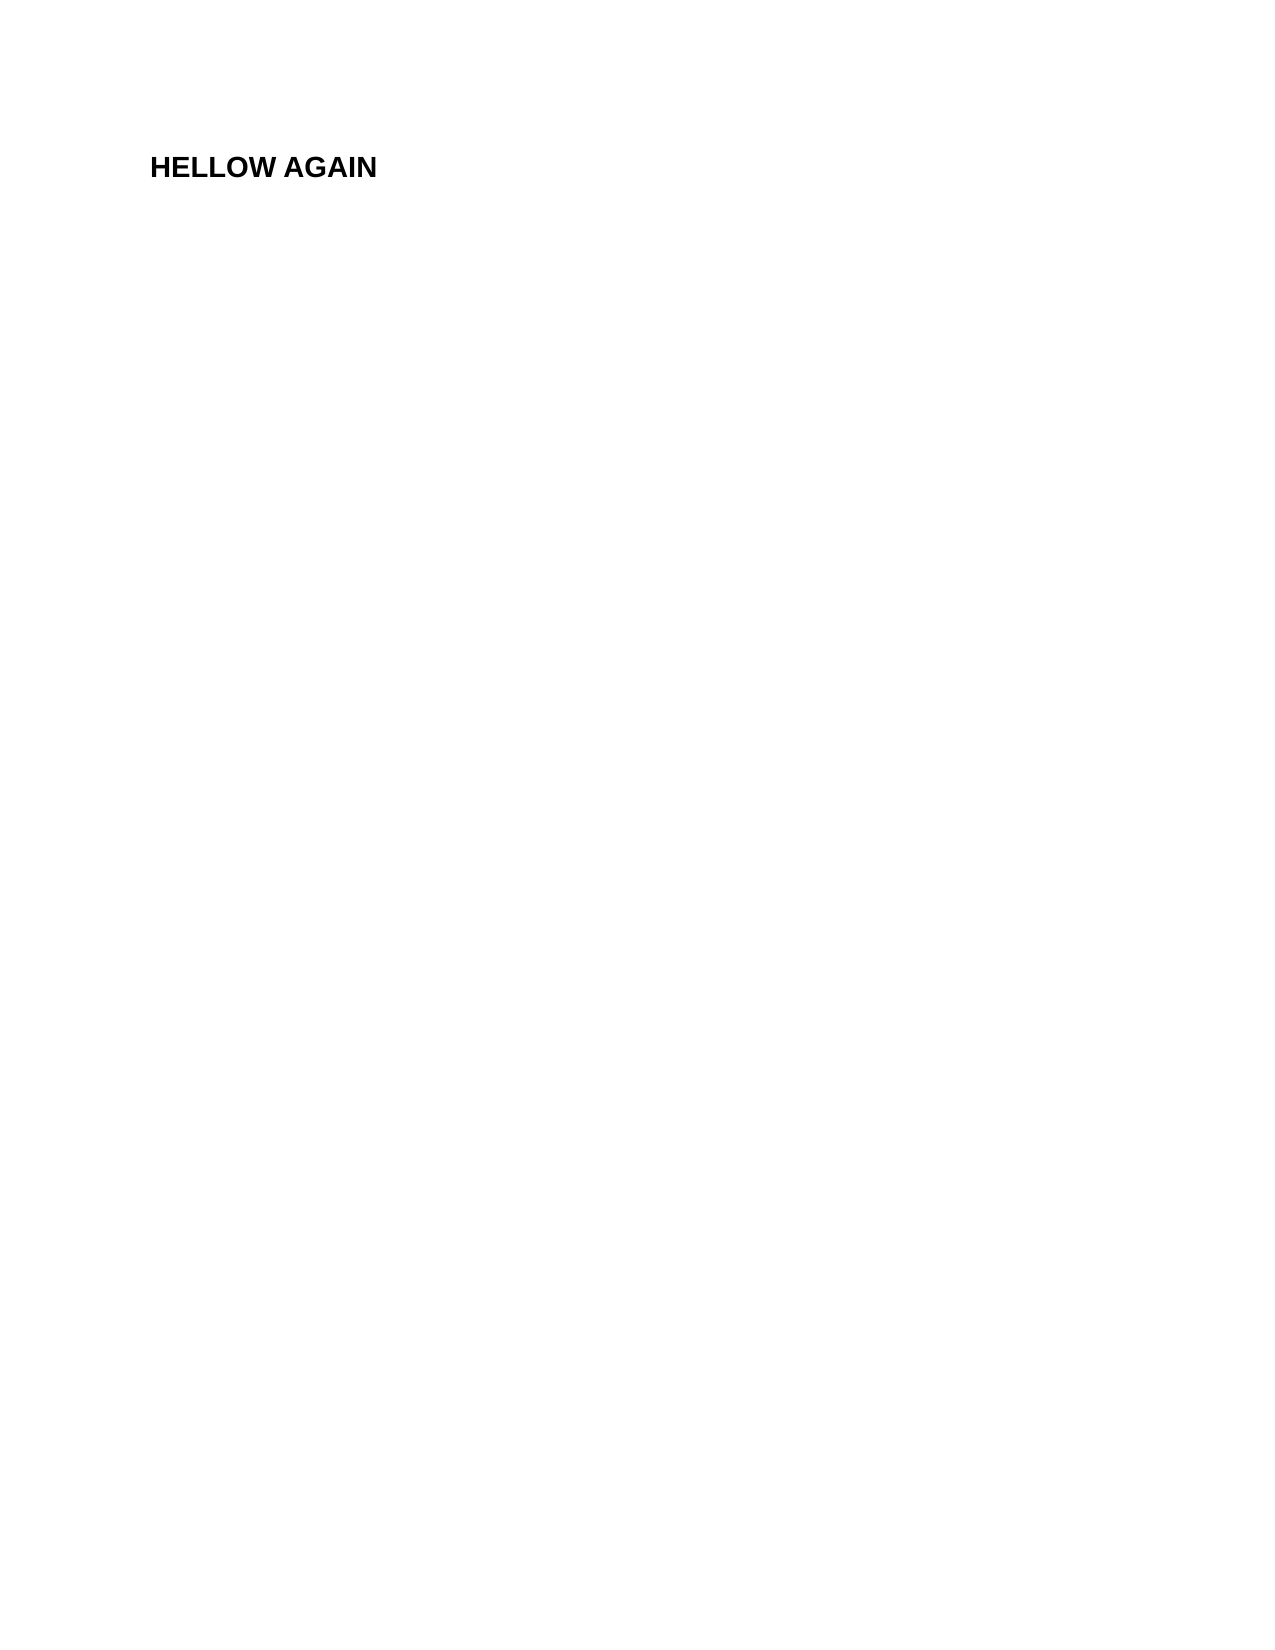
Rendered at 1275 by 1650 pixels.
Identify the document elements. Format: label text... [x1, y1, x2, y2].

subtitle Hellow again [150, 150, 1125, 183]
